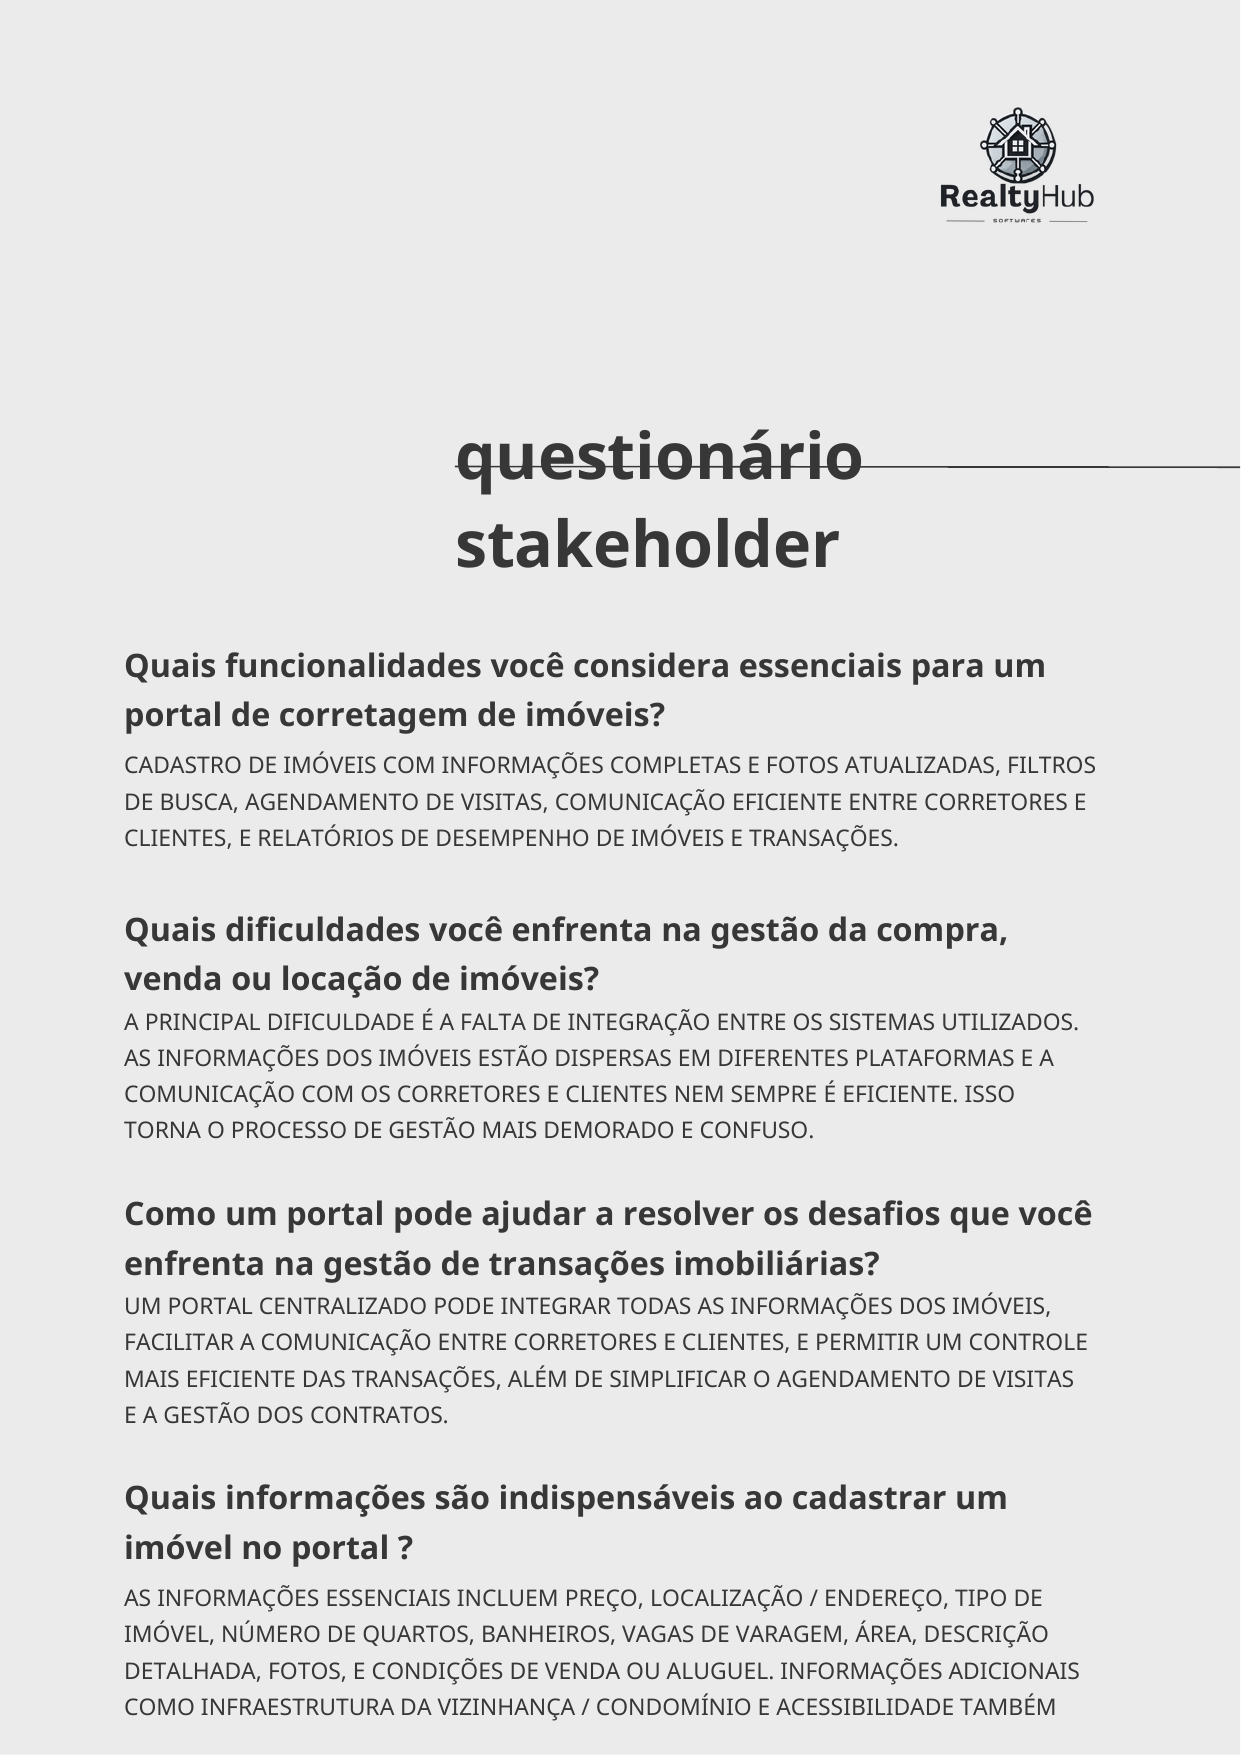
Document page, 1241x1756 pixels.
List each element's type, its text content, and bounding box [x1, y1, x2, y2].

subtitle Quais informações são indispensáveis ao cadastrar um imóvel no portal ? [124, 1475, 1067, 1569]
subtitle Quais dificuldades você enfrenta na gestão da compra, venda ou locação de imóveis? [124, 906, 1104, 1000]
subtitle questionário stakeholder [455, 468, 1213, 586]
picture [940, 106, 1096, 223]
subtitle Quais funcionalidades você considera essenciais para um portal de corretagem de imóveis? [124, 643, 1090, 736]
text CADASTRO DE IMÓVEIS COM INFORMAÇÕES COMPLETAS E FOTOS ATUALIZADAS, FILTROS DE BUSCA, AGENDAMENTO DE VISITAS, COMUNICAÇÃO EFICIENTE ENTRE CORRETORES E CLIENTES, E RELATÓRIOS DE DESEMPENHO DE IMÓVEIS E TRANSAÇÕES. [124, 749, 1104, 853]
text UM PORTAL CENTRALIZADO PODE INTEGRAR TODAS AS INFORMAÇÕES DOS IMÓVEIS, FACILITAR A COMUNICAÇÃO ENTRE CORRETORES E CLIENTES, E PERMITIR UM CONTROLE MAIS EFICIENTE DAS TRANSAÇÕES, ALÉM DE SIMPLIFICAR O AGENDAMENTO DE VISITAS E A GESTÃO DOS CONTRATOS. [124, 1290, 1090, 1430]
subtitle questionário stakeholder [455, 410, 1213, 466]
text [124, 1582, 1104, 1722]
subtitle Como um portal pode ajudar a resolver os desafios que você enfrenta na gestão de transações imobiliárias? [124, 1191, 1104, 1284]
text A PRINCIPAL DIFICULDADE É A FALTA DE INTEGRAÇÃO ENTRE OS SISTEMAS UTILIZADOS. AS INFORMAÇÕES DOS IMÓVEIS ESTÃO DISPERSAS EM DIFERENTES PLATAFORMAS E A COMUNICAÇÃO COM OS CORRETORES E CLIENTES NEM SEMPRE É EFICIENTE. ISSO TORNA O PROCESSO DE GESTÃO MAIS DEMORADO E CONFUSO. [124, 1006, 1090, 1146]
